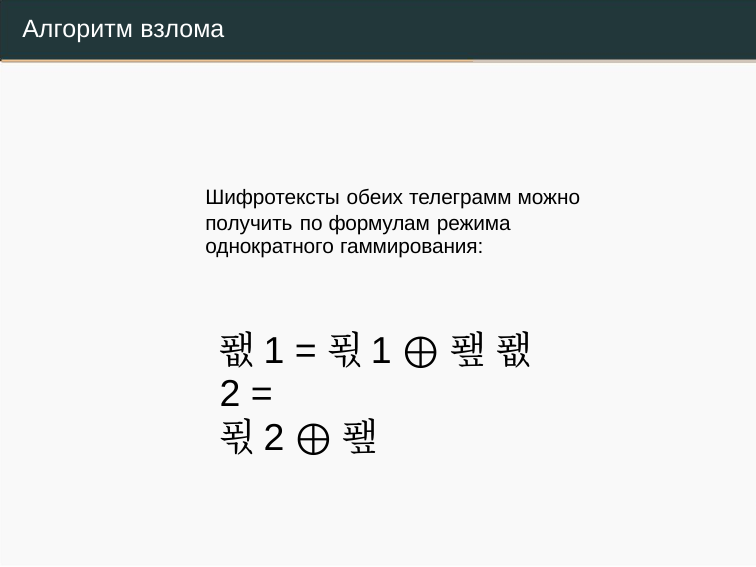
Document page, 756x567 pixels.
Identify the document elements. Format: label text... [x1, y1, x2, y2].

text Шифротексты обеих телеграмм можно [205, 186, 607, 209]
picture [0, 0, 756, 567]
text 퐶1 = 푃1 ⊕ 퐾 퐶2 = [219, 330, 545, 414]
text однократного гаммирования: [205, 235, 607, 259]
text 푃2 ⊕ 퐾 [219, 417, 545, 459]
text получить по формулам режима [205, 211, 607, 234]
text Алгоритм взлома [22, 15, 250, 43]
